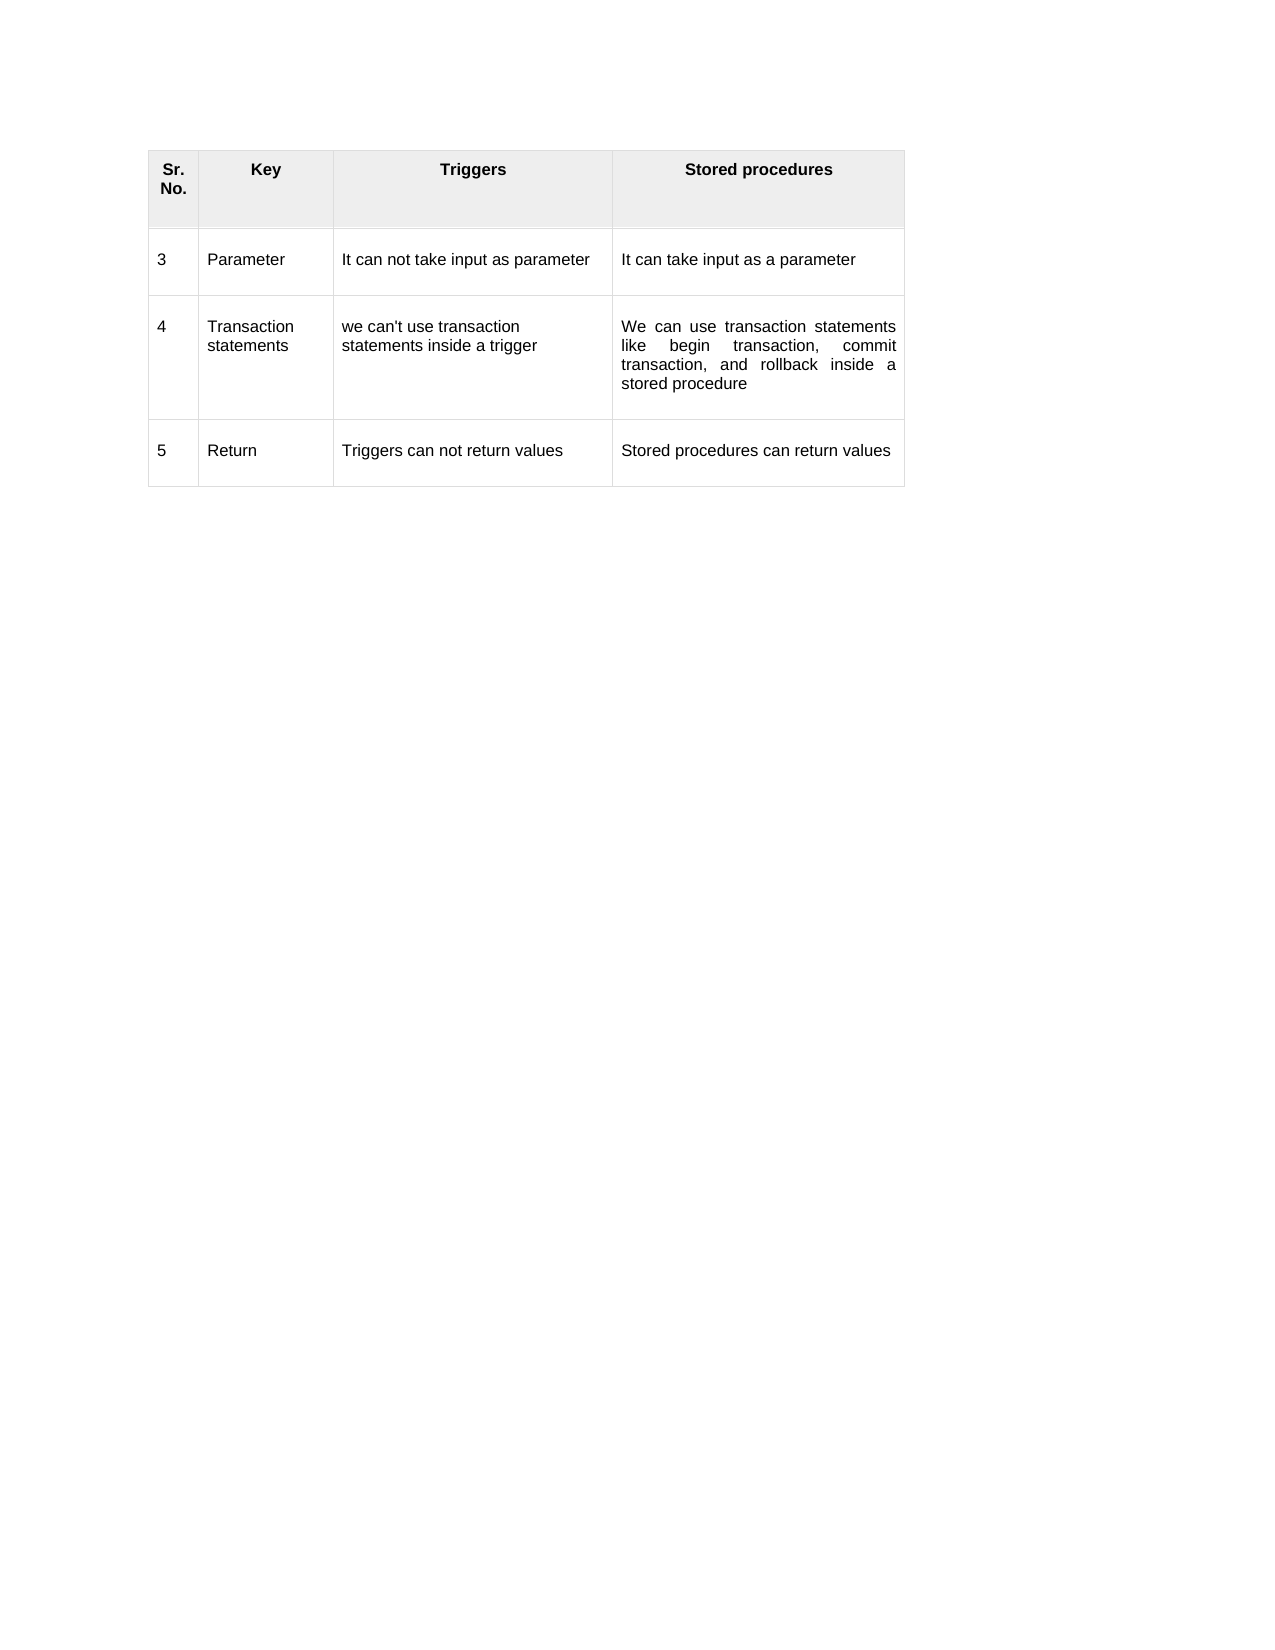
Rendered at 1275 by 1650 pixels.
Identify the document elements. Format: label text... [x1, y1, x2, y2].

table_cell Parameter [199, 229, 333, 294]
table_header Key [199, 151, 333, 227]
table_cell It can not take input as parameter [334, 229, 612, 294]
table_cell Stored procedures can return values [613, 420, 904, 486]
table_cell we can't use transaction statements inside a trigger [334, 296, 612, 419]
table_header Triggers [334, 151, 612, 227]
table_cell It can take input as a parameter [613, 229, 904, 294]
table_cell We can use transaction statements like begin transaction, commit transaction, and rollback inside a stored procedure [613, 296, 904, 419]
table_cell 3 [149, 229, 198, 294]
table_cell 5 [149, 420, 198, 486]
table_header Stored procedures [613, 151, 904, 227]
table_cell 4 [149, 296, 198, 419]
table_header Sr. No. [149, 151, 198, 227]
table_cell Return [199, 420, 333, 486]
table_cell Triggers can not return values [334, 420, 612, 486]
table_cell Transaction statements [199, 296, 333, 419]
